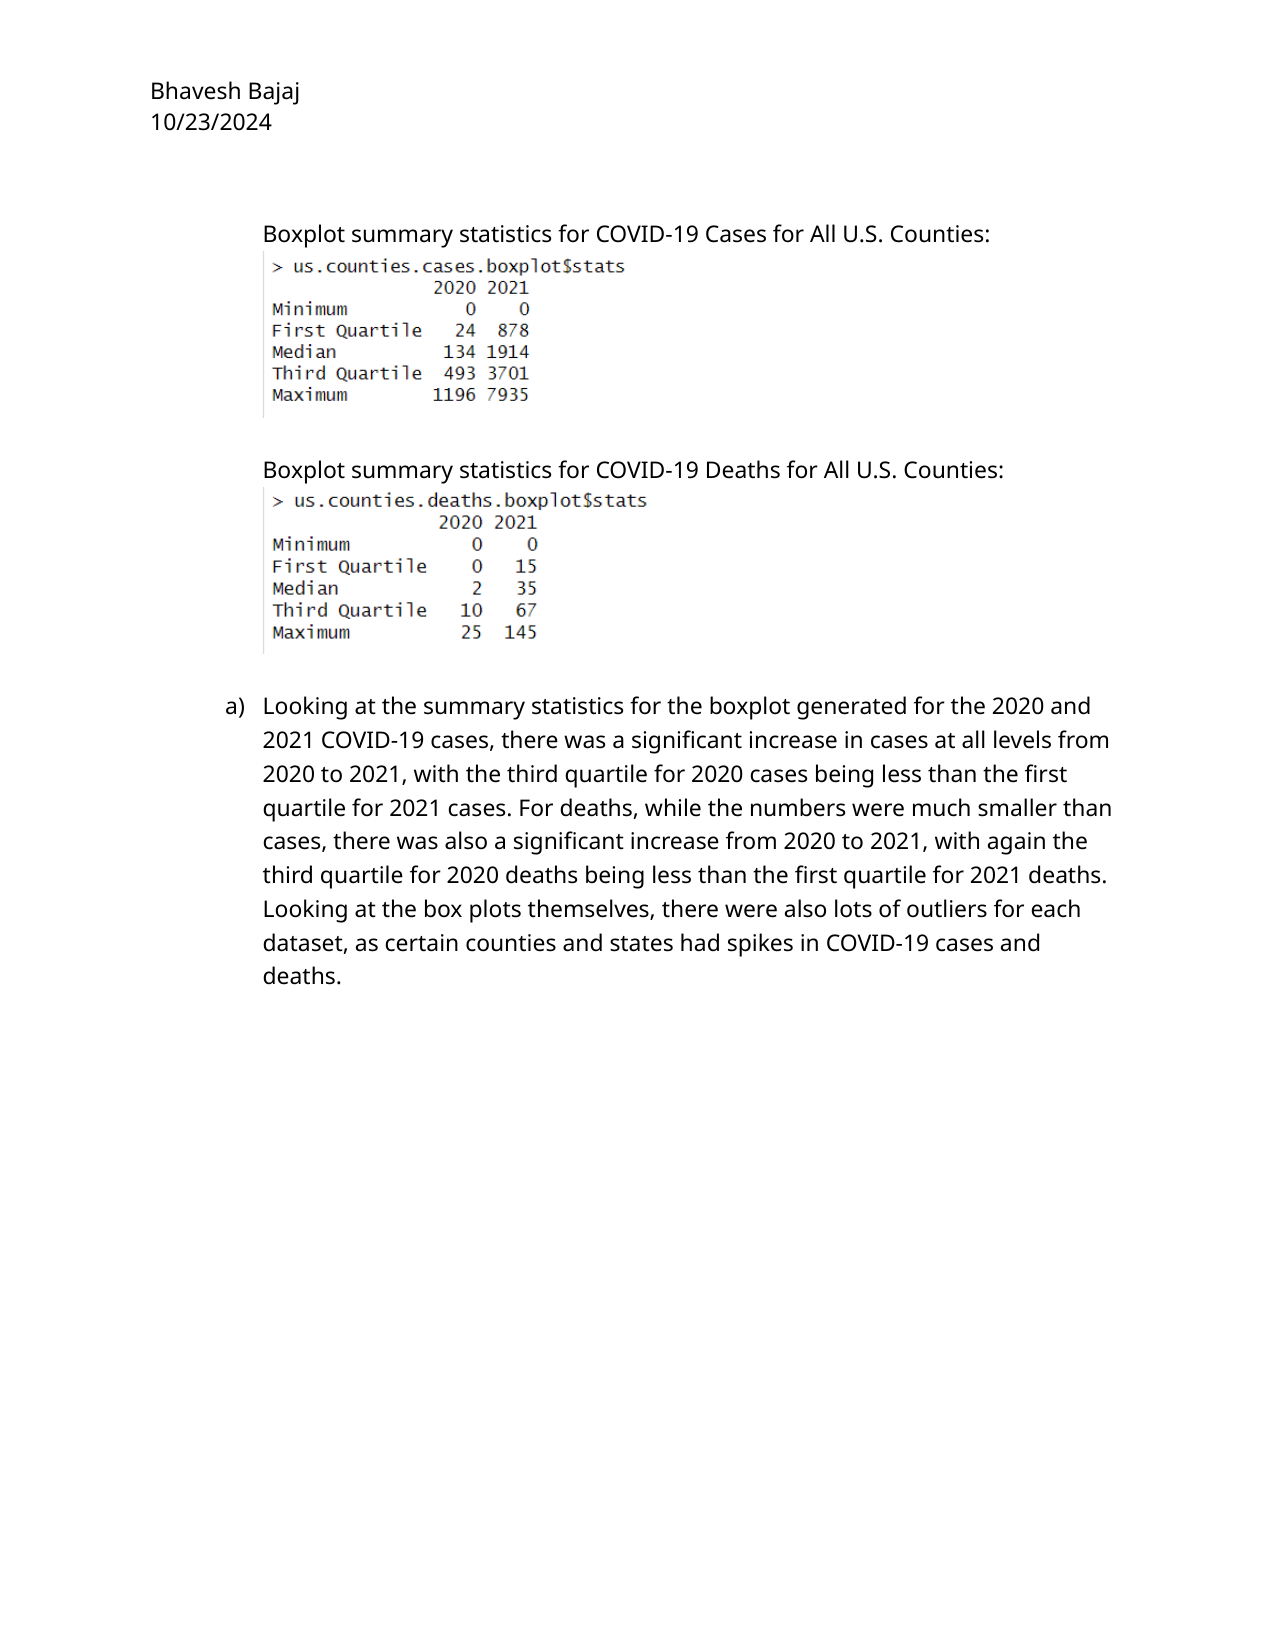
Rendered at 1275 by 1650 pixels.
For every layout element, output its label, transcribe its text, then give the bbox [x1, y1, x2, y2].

list Boxplot summary statistics for COVID-19 Deaths for All U.S. Counties: [262, 454, 1125, 485]
picture [262, 251, 652, 418]
picture [262, 487, 663, 654]
list Looking at the summary statistics for the boxplot generated for the 2020 and 2021 COVID-19 cases, there was a significant increase in cases at all levels from 2020 to 2021, with the third quartile for 2020 cases being less than the first quartile for 2021 cases. For deaths, while the numbers were much smaller than cases, there was also a significant increase from 2020 to 2021, with again the third quartile for 2020 deaths being less than the first quartile for 2021 deaths. Looking at the box plots themselves, there were also lots of outliers for each dataset, as certain counties and states had spikes in COVID-19 cases and deaths. [225, 690, 1125, 991]
list Boxplot summary statistics for COVID-19 Cases for All U.S. Counties: [262, 217, 1125, 249]
